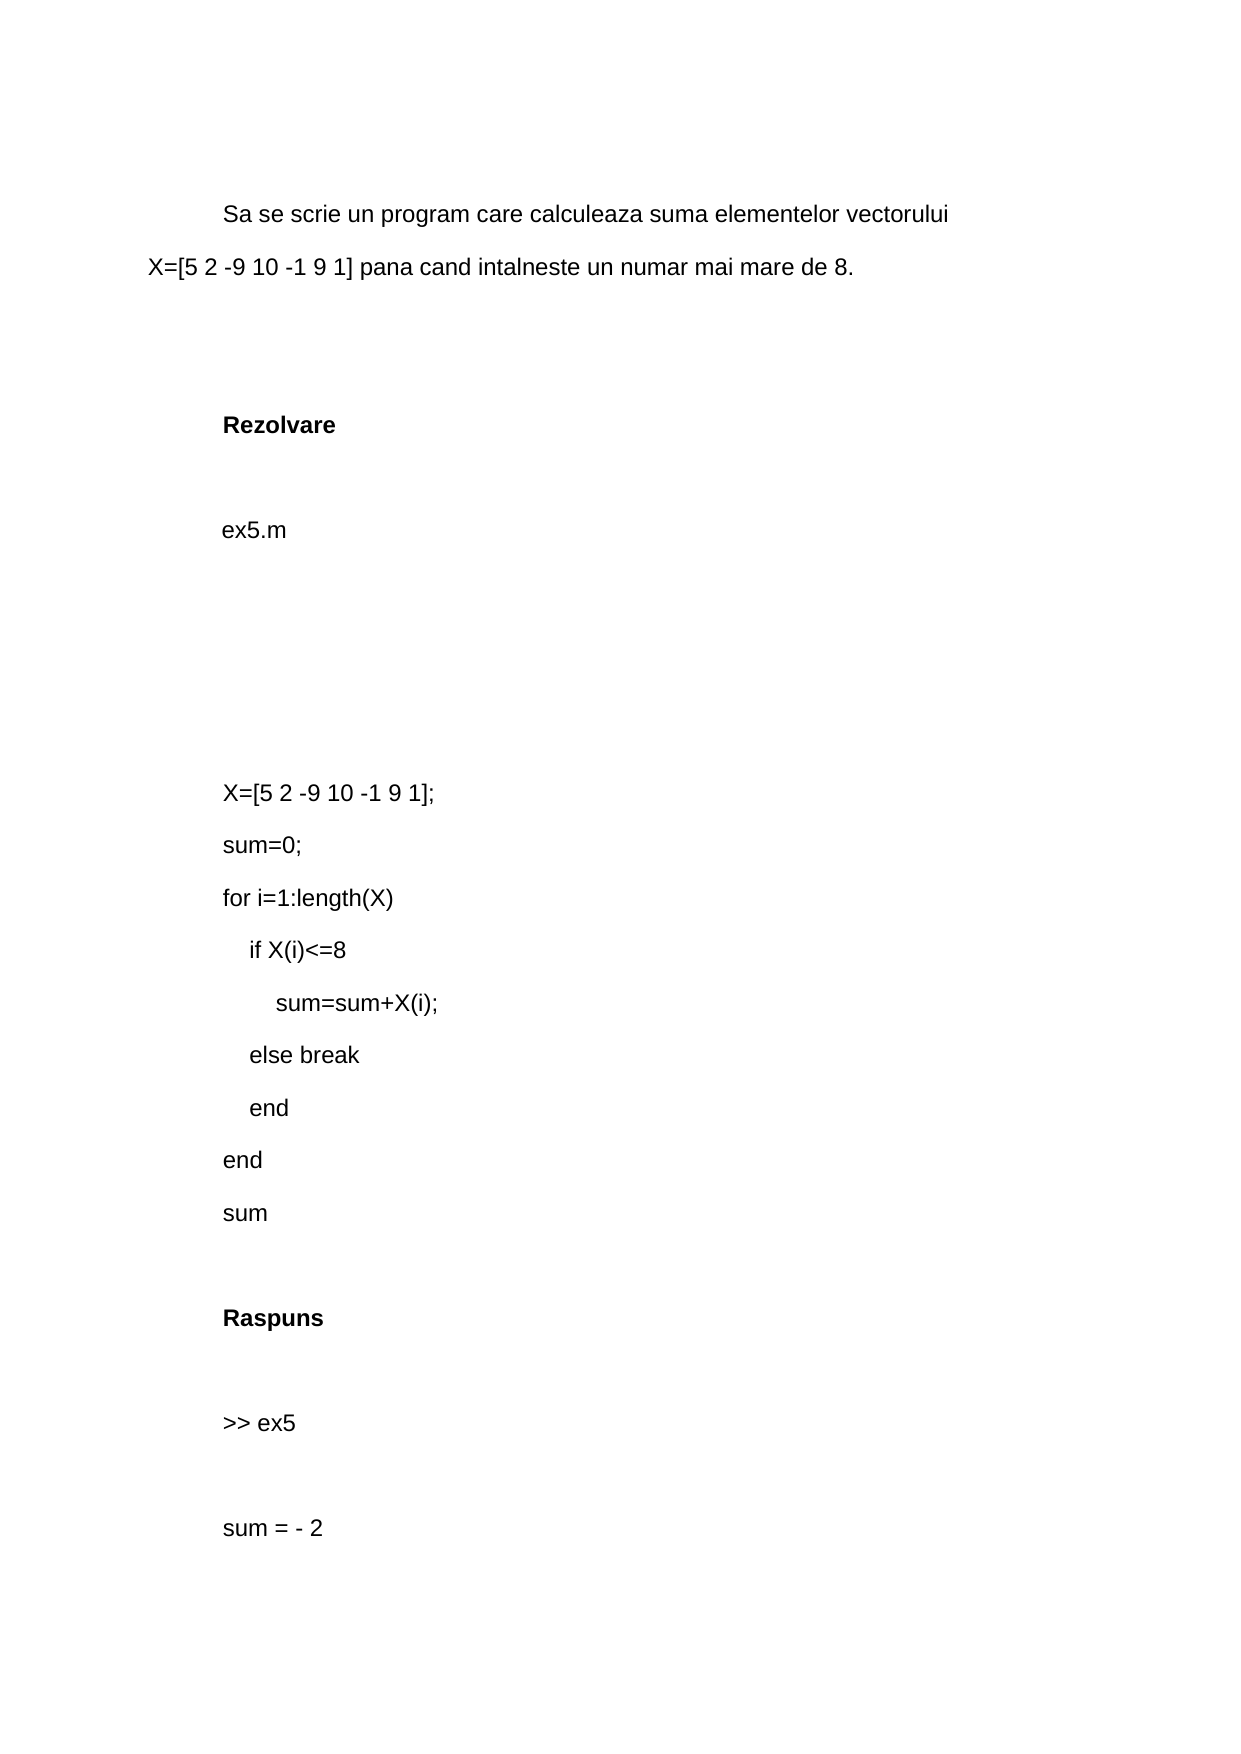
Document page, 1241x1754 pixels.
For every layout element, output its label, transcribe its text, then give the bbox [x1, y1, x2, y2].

text >> ex5 [148, 1408, 1093, 1436]
text Sa se scrie un program care calculeaza suma elementelor vectorului [148, 200, 1093, 228]
text X=[5 2 -9 10 -1 9 1]; [148, 778, 1093, 806]
text end [223, 1093, 1093, 1121]
text for i=1:length(X) [223, 883, 1093, 911]
text Rezolvare [148, 411, 1093, 438]
text sum = - 2 [148, 1513, 1093, 1541]
text else break [223, 1041, 1093, 1068]
text sum=sum+X(i); [223, 988, 1093, 1016]
text if X(i)<=8 [223, 936, 1093, 963]
text X=[5 2 -9 10 -1 9 1] pana cand intalneste un numar mai mare de 8. [148, 253, 1093, 280]
text sum=0; [223, 831, 1093, 858]
text ex5.m [148, 516, 1093, 543]
text Raspuns [148, 1303, 1093, 1331]
text end [223, 1146, 1093, 1173]
text sum [223, 1198, 1093, 1226]
